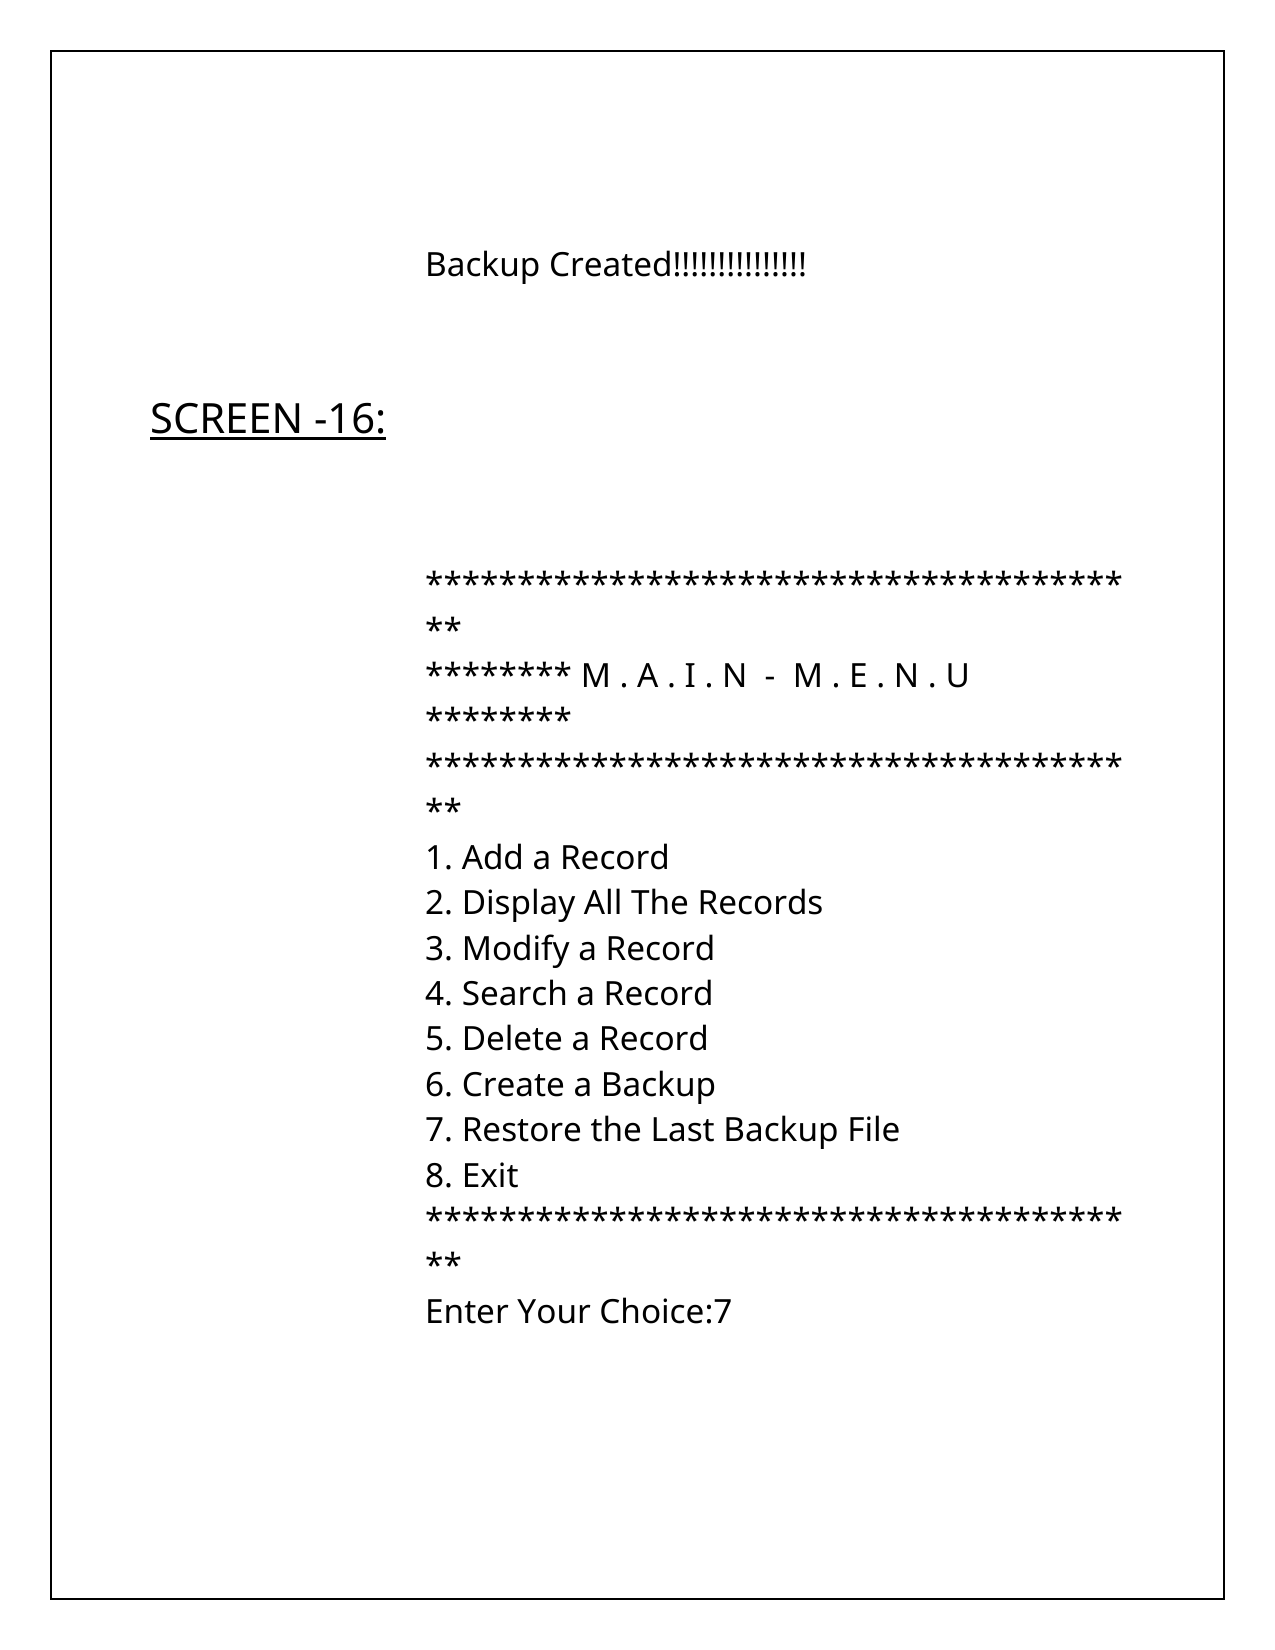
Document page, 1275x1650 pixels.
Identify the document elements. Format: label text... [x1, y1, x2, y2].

text 3. Modify a Record [425, 924, 1125, 970]
text Enter Your Choice:7 [425, 1288, 1125, 1333]
text 5. Delete a Record [425, 1015, 1125, 1061]
text Backup Created!!!!!!!!!!!!!!! [425, 241, 1125, 286]
text 2. Display All The Records [425, 879, 1125, 924]
text 4. Search a Record [425, 970, 1125, 1015]
text 8. Exit **************************************** [425, 1151, 1125, 1288]
text 6. Create a Backup [425, 1061, 1125, 1106]
text **************************************** ******** M . A . I . N - M . E . N . U ******** **************************************** 1. Add a Record [425, 561, 1125, 879]
text SCREEN -16: [150, 389, 1125, 446]
text 7. Restore the Last Backup File [425, 1106, 1125, 1151]
